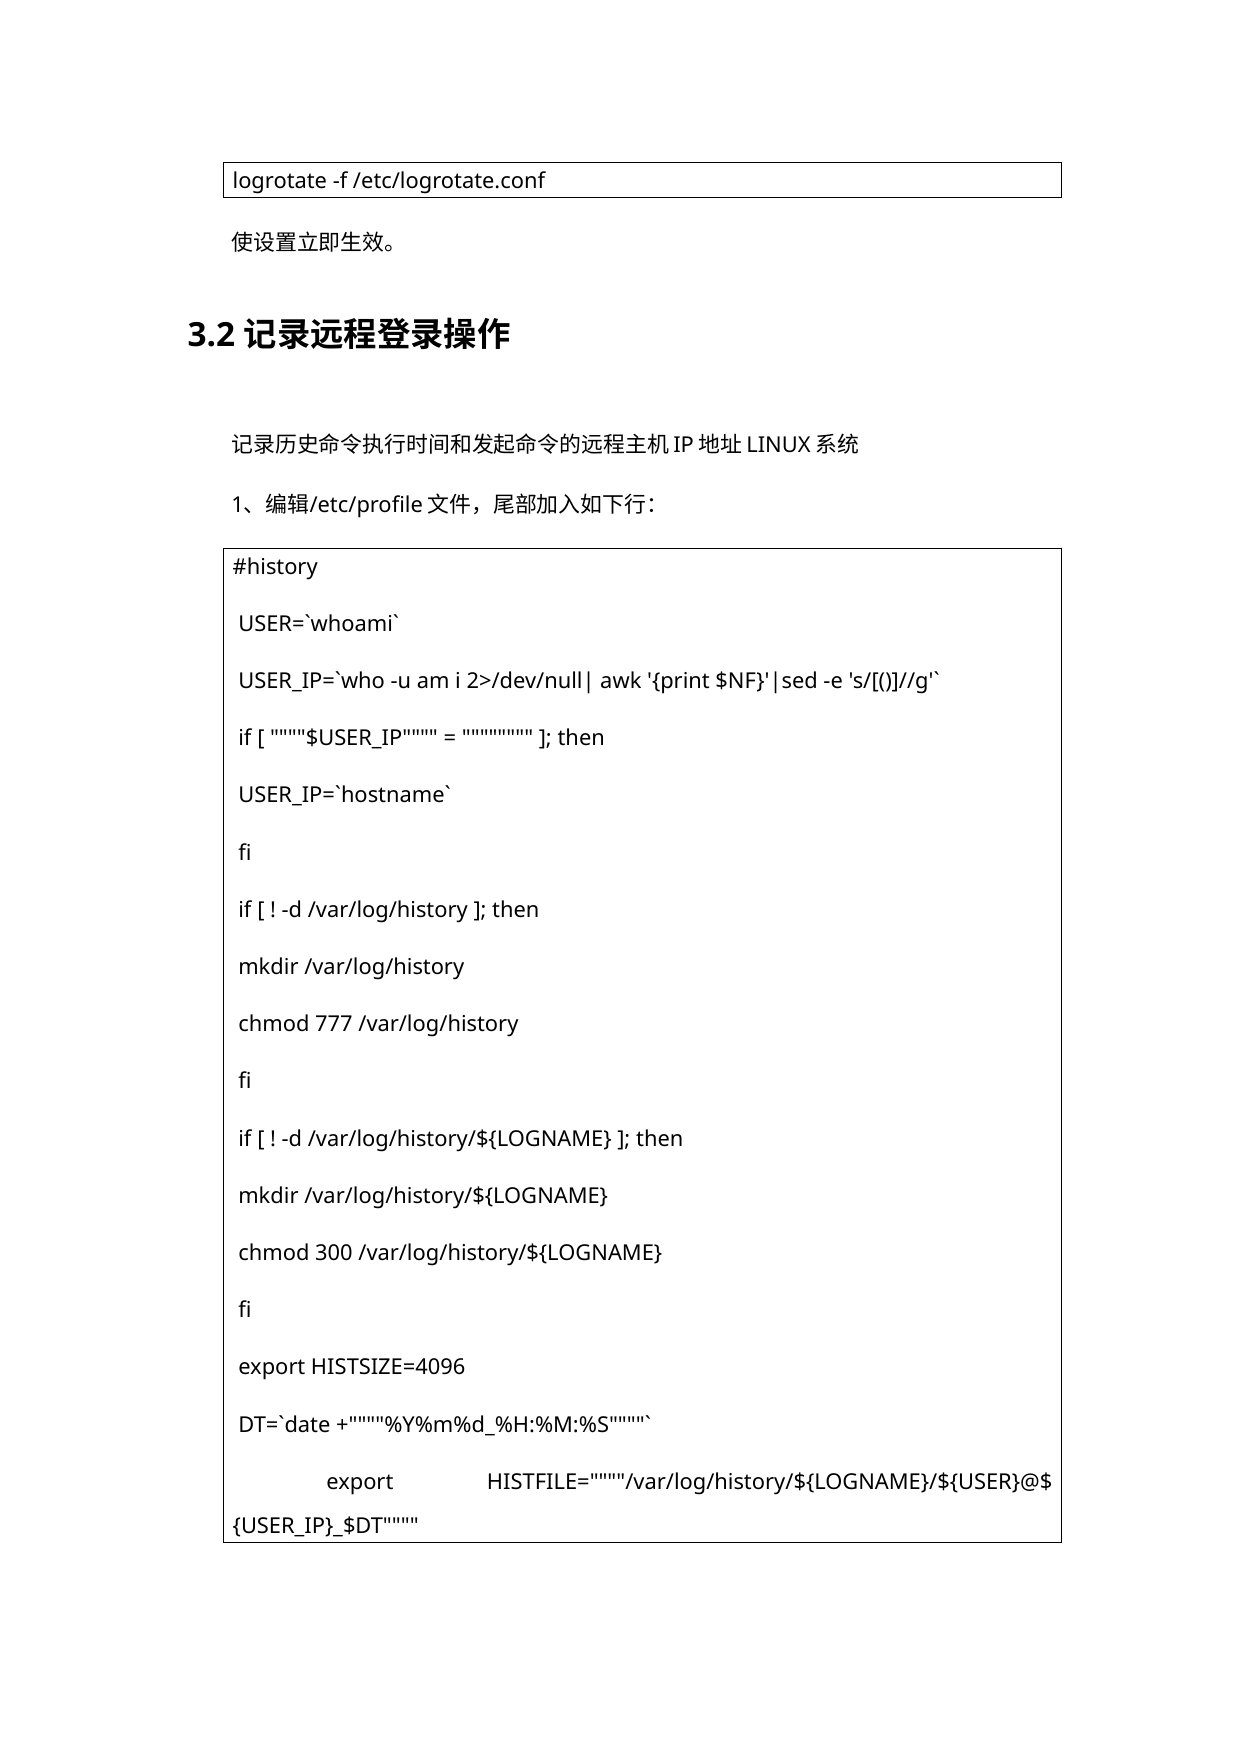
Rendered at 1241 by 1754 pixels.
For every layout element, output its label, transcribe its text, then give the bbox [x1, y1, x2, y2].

text USER=`whoami` [224, 605, 1061, 638]
text fi [224, 1291, 1061, 1324]
text if [ ! -d /var/log/history ]; then [224, 891, 1061, 924]
text USER_IP=`hostname` [224, 776, 1061, 809]
text mkdir /var/log/history [224, 948, 1061, 981]
text 1、编辑/etc/profile文件，尾部加入如下行： [187, 487, 1053, 519]
text export HISTFILE=""""/var/log/history/${LOGNAME}/${USER}@${USER_IP}_$DT"""" [224, 1463, 1061, 1542]
text logrotate -f /etc/logrotate.conf [224, 163, 1061, 197]
text if [ """"$USER_IP"""" = """""""" ]; then [224, 719, 1061, 752]
text chmod 777 /var/log/history [224, 1005, 1061, 1038]
text 记录历史命令执行时间和发起命令的远程主机IP地址LINUX系统 [187, 427, 1053, 459]
text chmod 300 /var/log/history/${LOGNAME} [224, 1234, 1061, 1267]
text 使设置立即生效。 [187, 225, 1053, 257]
text #history [224, 549, 1061, 581]
text fi [224, 1062, 1061, 1095]
subtitle 3.2 记录远程登录操作 [187, 300, 1053, 365]
text fi [224, 833, 1061, 866]
text DT=`date +""""%Y%m%d_%H:%M:%S""""` [224, 1405, 1061, 1438]
text if [ ! -d /var/log/history/${LOGNAME} ]; then [224, 1119, 1061, 1152]
text USER_IP=`who -u am i 2>/dev/null| awk '{print $NF}'|sed -e 's/[()]//g'` [224, 662, 1061, 695]
text export HISTSIZE=4096 [224, 1348, 1061, 1381]
text mkdir /var/log/history/${LOGNAME} [224, 1177, 1061, 1209]
